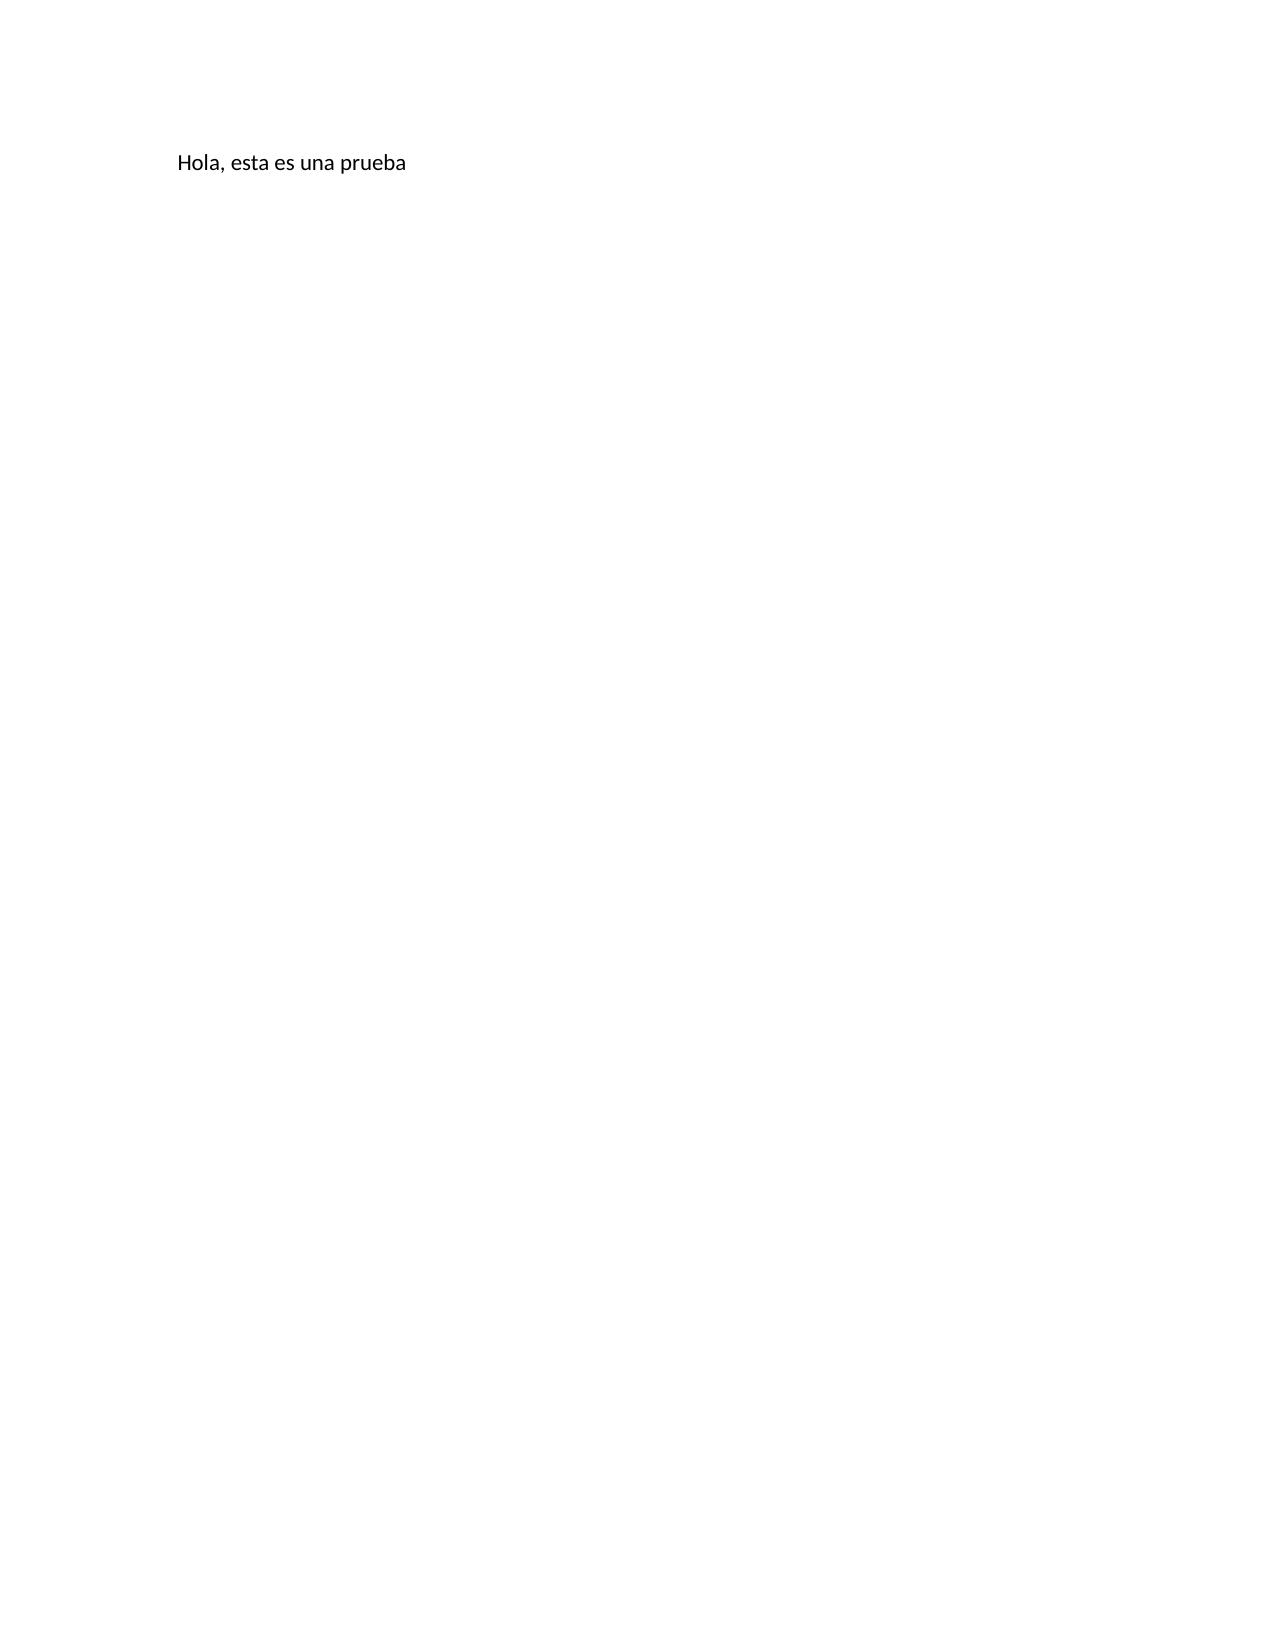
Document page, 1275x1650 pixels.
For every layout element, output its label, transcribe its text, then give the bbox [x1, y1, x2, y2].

text Hola, esta es una prueba [177, 148, 1098, 176]
